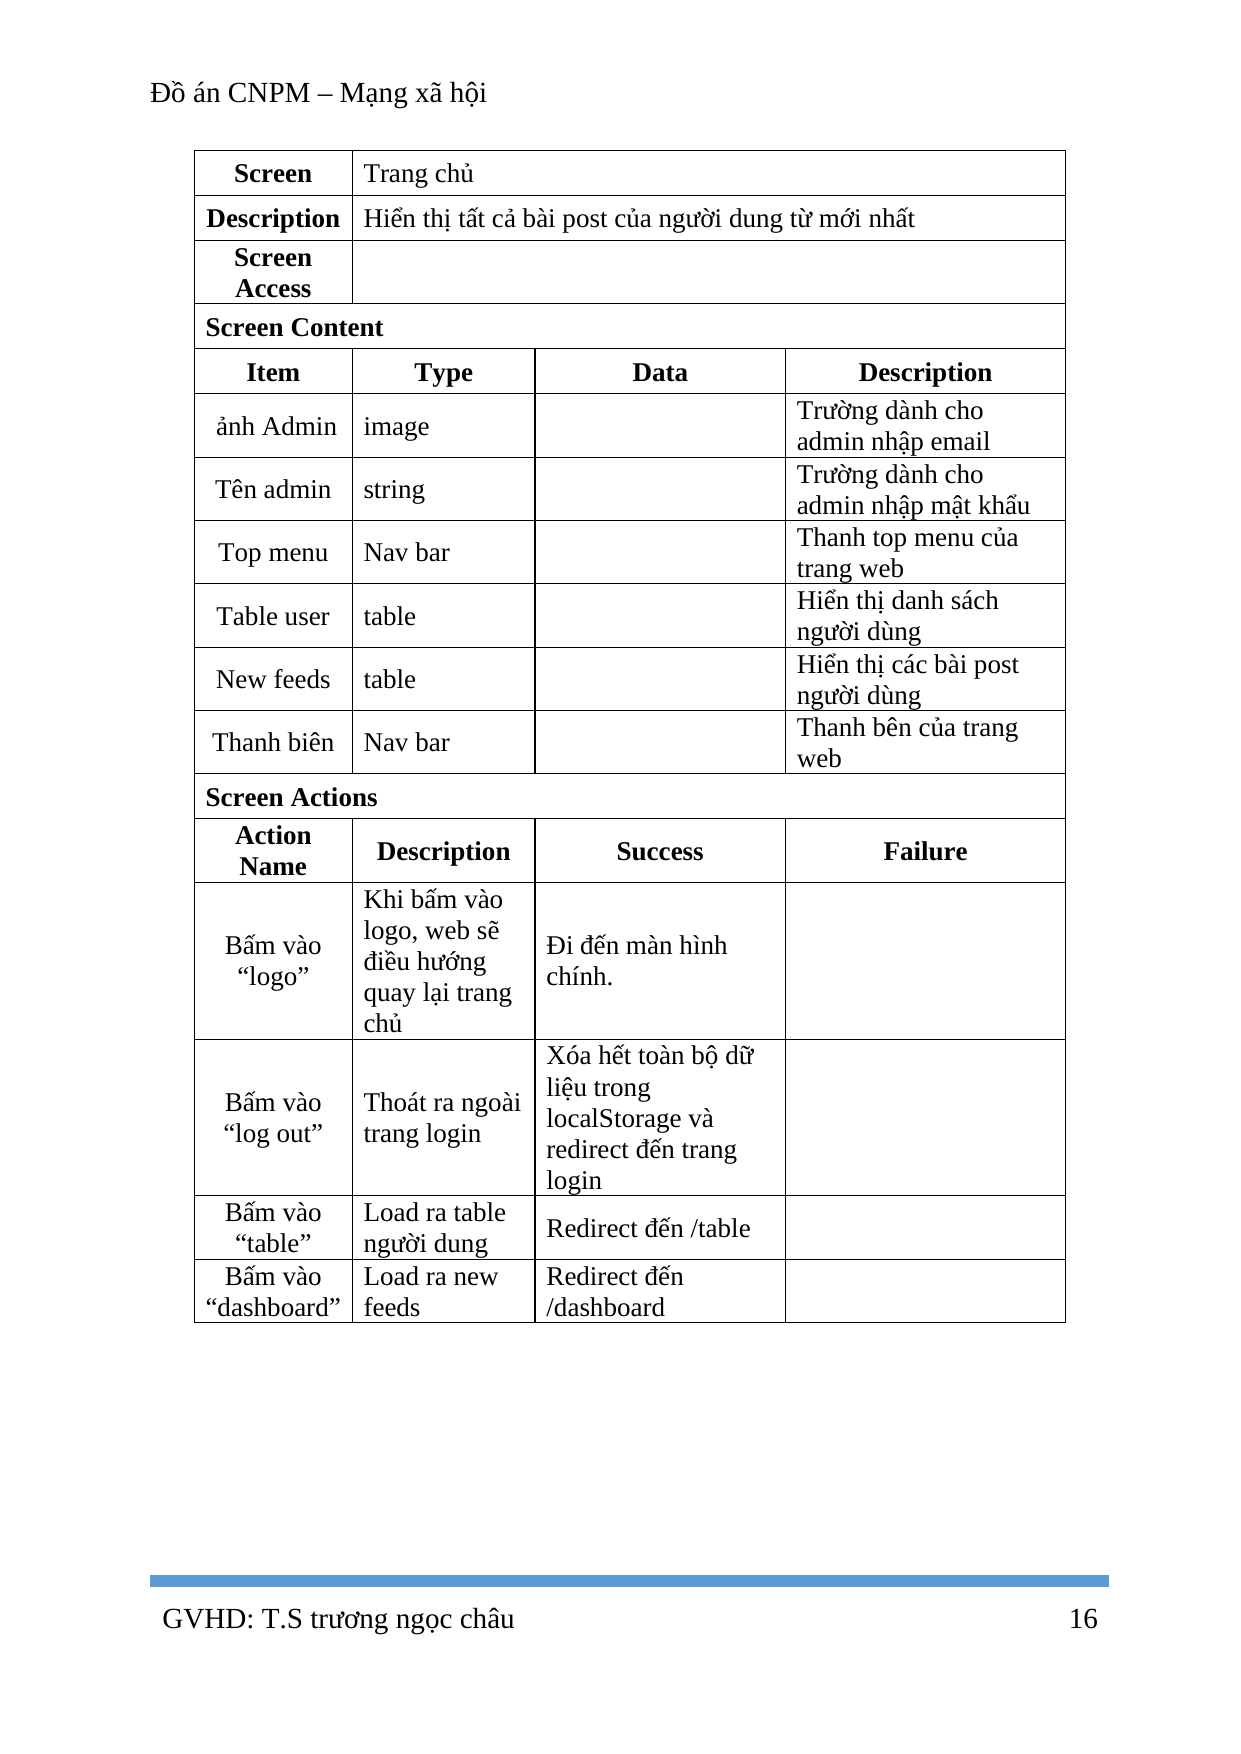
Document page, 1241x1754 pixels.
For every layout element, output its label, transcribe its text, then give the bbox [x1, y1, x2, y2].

table_cell Thoát ra ngoài trang login [353, 1040, 534, 1195]
table_cell Description [353, 819, 534, 882]
table_cell [786, 1260, 1065, 1322]
table_cell Hiển thị các bài post người dùng [786, 648, 1065, 710]
table_cell New feeds [195, 648, 352, 710]
table_cell [536, 648, 785, 710]
table_cell Top menu [195, 521, 352, 583]
table_cell Xóa hết toàn bộ dữ liệu trong localStorage và redirect đến trang login [536, 1040, 785, 1195]
table_cell [536, 458, 785, 520]
table_cell Nav bar [353, 711, 534, 773]
table_cell [536, 394, 785, 457]
table_cell [786, 883, 1065, 1038]
table_cell Redirect đến /table [536, 1196, 785, 1258]
table_cell string [353, 458, 534, 520]
table_cell Load ra table người dung [353, 1196, 534, 1258]
table_cell [536, 584, 785, 647]
table_cell [786, 1196, 1065, 1258]
table_cell Nav bar [353, 521, 534, 583]
table_header Trang chủ [353, 151, 1065, 195]
table_cell Thanh top menu của trang web [786, 521, 1065, 583]
table_cell Screen Access [195, 241, 352, 303]
table_cell Thanh bên của trang web [786, 711, 1065, 773]
table_cell Bấm vào “log out” [195, 1040, 352, 1195]
table_cell Description [195, 196, 352, 240]
table_cell Bấm vào “logo” [195, 883, 352, 1038]
table_cell Table user [195, 584, 352, 647]
table_cell Đi đến màn hình chính. [536, 883, 785, 1038]
table_cell Description [786, 349, 1065, 393]
table_cell Khi bấm vào logo, web sẽ điều hướng quay lại trang chủ [353, 883, 534, 1038]
table_cell Bấm vào “table” [195, 1196, 352, 1258]
table_cell Thanh biên [195, 711, 352, 773]
table_cell table [353, 648, 534, 710]
table_cell [353, 241, 1065, 303]
table_cell [536, 711, 785, 773]
table_cell Redirect đến /dashboard [536, 1260, 785, 1322]
table_cell Data [536, 349, 785, 393]
table_cell table [353, 584, 534, 647]
table_cell Item [195, 349, 352, 393]
table_cell Hiển thị tất cả bài post của người dung từ mới nhất [353, 196, 1065, 240]
table_cell Trường dành cho admin nhập mật khẩu [786, 458, 1065, 520]
table_cell Screen Actions [195, 774, 1065, 818]
table_cell Bấm vào “dashboard” [195, 1260, 352, 1322]
table_cell Load ra new feeds [353, 1260, 534, 1322]
table_cell Failure [786, 819, 1065, 882]
table_cell [786, 1040, 1065, 1195]
table_cell ảnh Admin [195, 394, 352, 457]
table_cell Screen Content [195, 304, 1065, 348]
table_cell Trường dành cho admin nhập email [786, 394, 1065, 457]
table_cell image [353, 394, 534, 457]
table_cell Success [536, 819, 785, 882]
table_cell [536, 521, 785, 583]
table_cell Hiển thị danh sách người dùng [786, 584, 1065, 647]
table_cell Type [353, 349, 534, 393]
table_cell Tên admin [195, 458, 352, 520]
table_cell Action Name [195, 819, 352, 882]
table_header Screen [195, 151, 352, 195]
